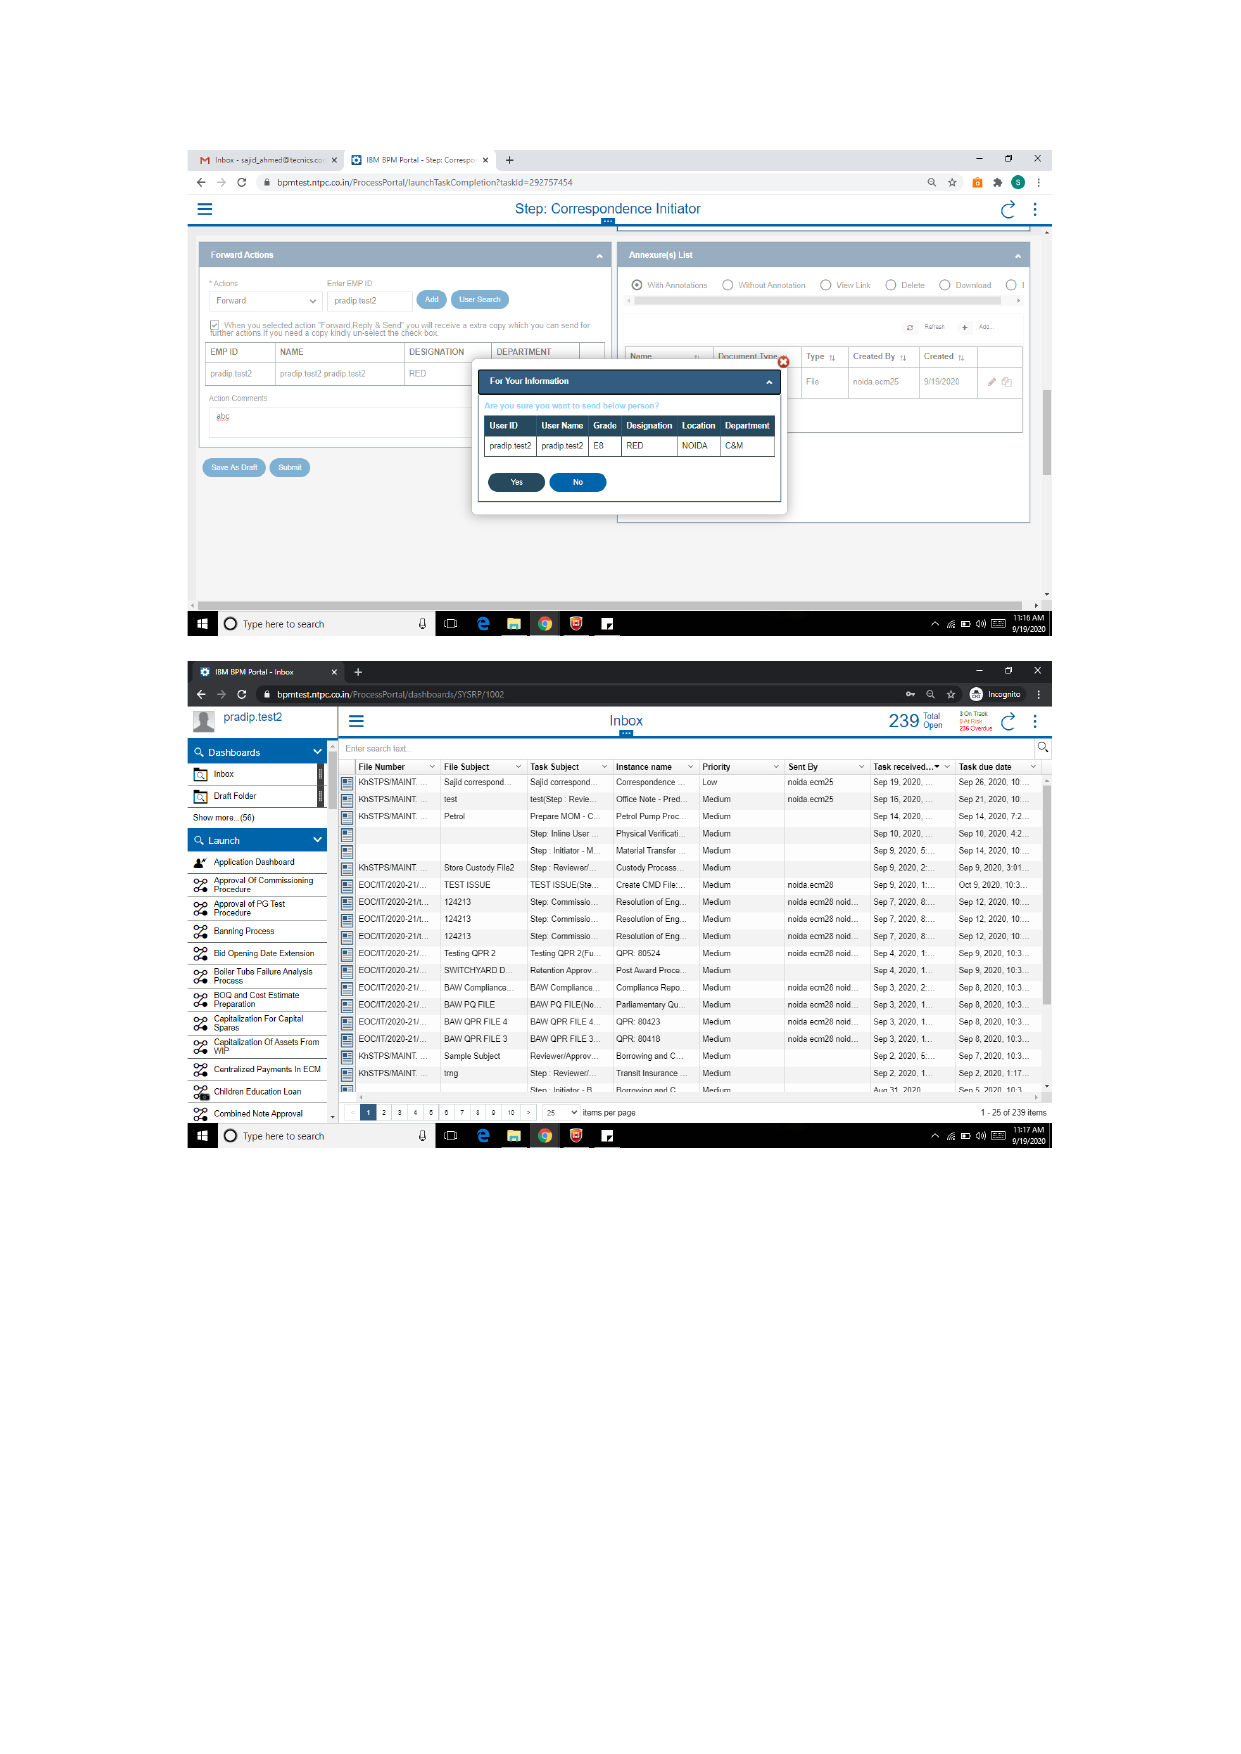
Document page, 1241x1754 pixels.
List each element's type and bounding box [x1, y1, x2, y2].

picture [187, 150, 1052, 636]
picture [187, 661, 1052, 1148]
